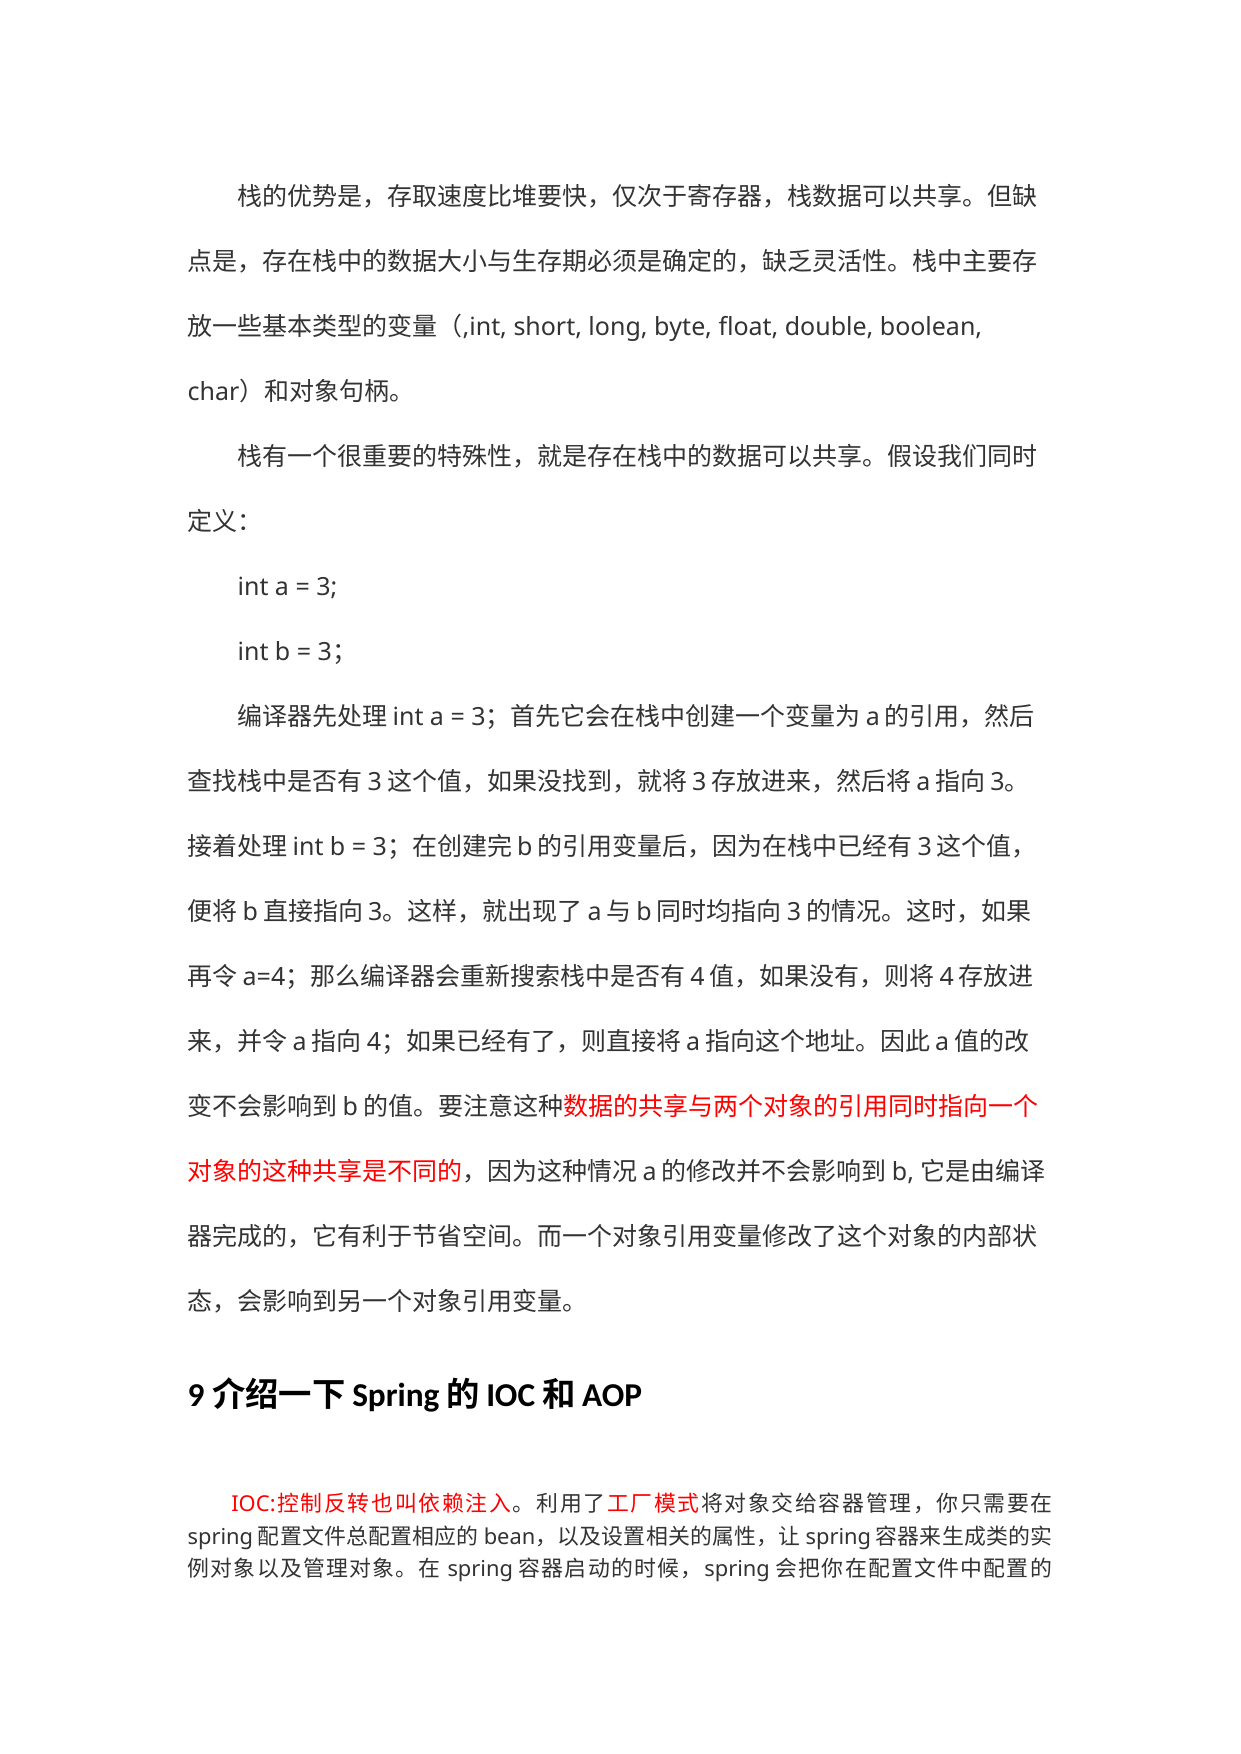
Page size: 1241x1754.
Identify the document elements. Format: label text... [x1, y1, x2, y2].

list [187, 1486, 1053, 1583]
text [187, 162, 1053, 1332]
subtitle 9 介绍一下Spring的IOC和AOP [187, 1359, 1053, 1424]
